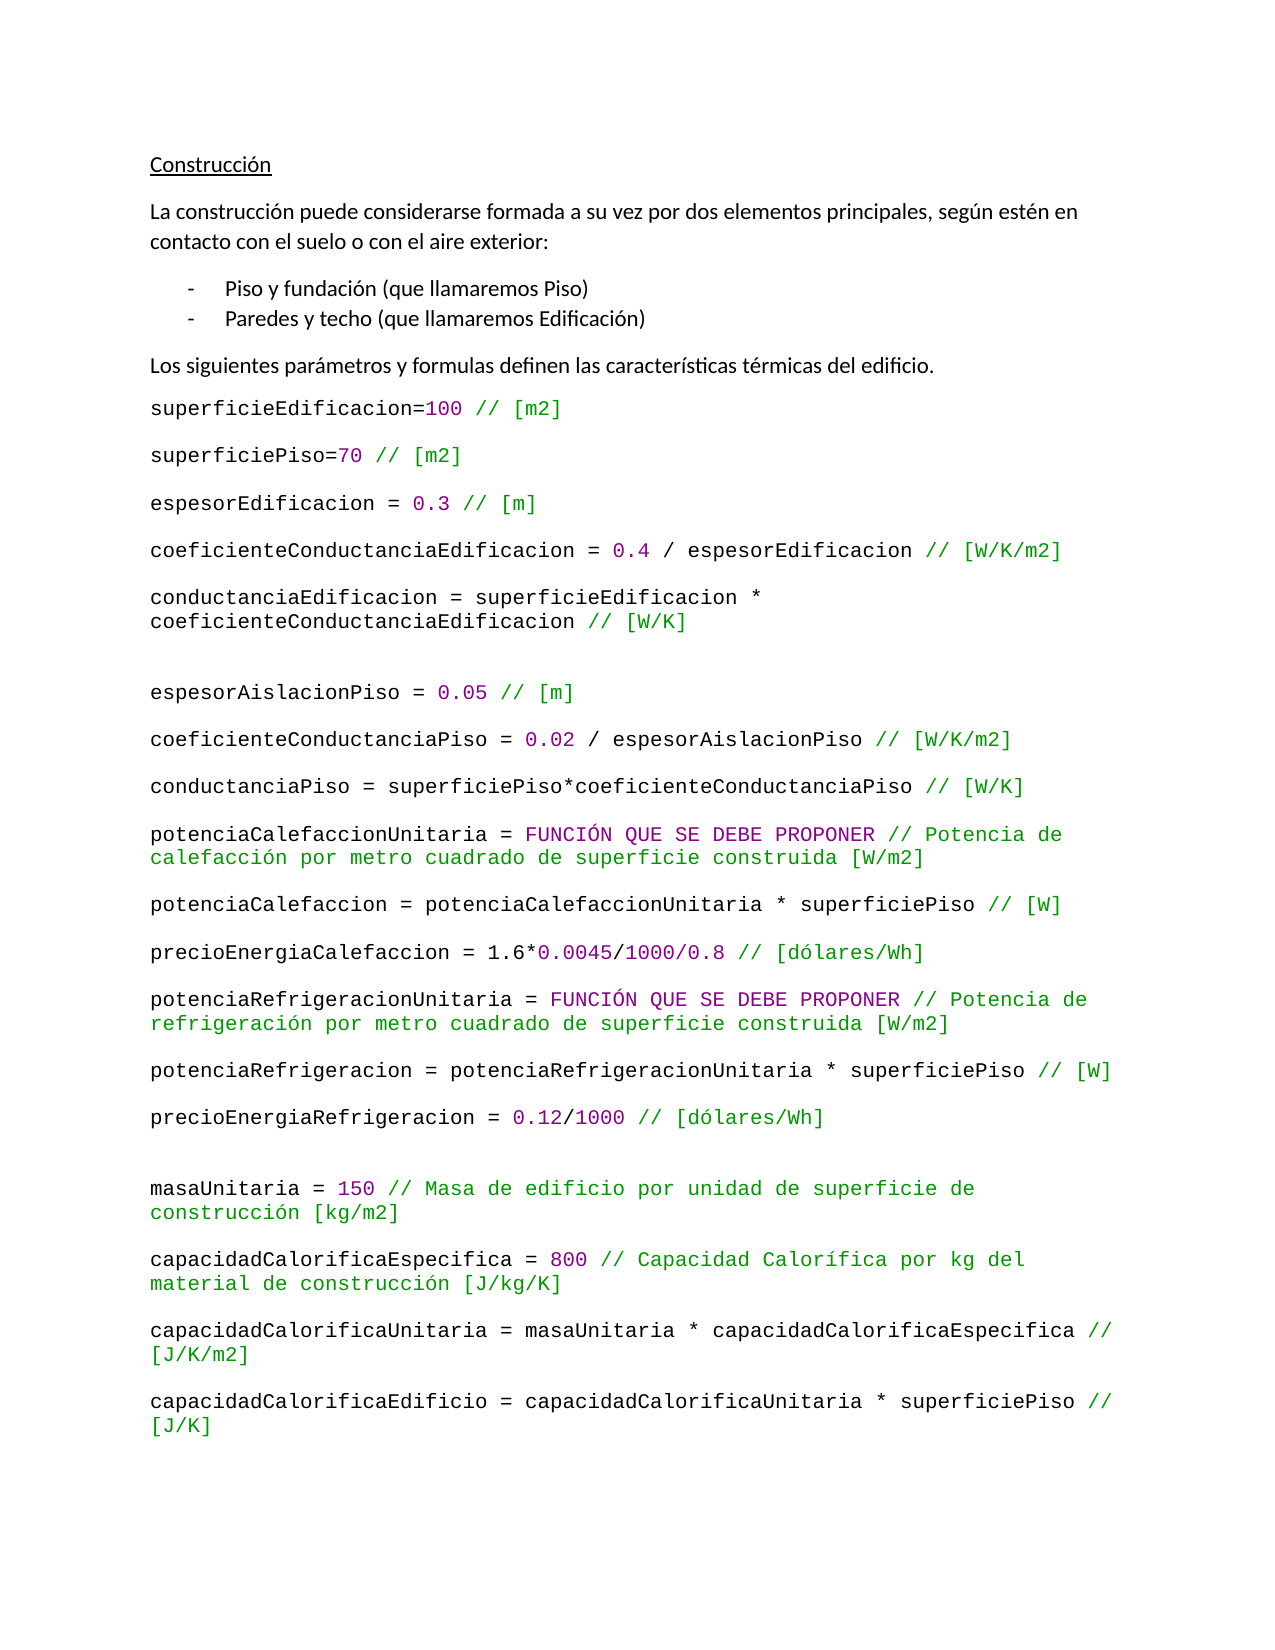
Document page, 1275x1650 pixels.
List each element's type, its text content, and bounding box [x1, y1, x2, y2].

text capacidadCalorificaEspecifica = 800 // Capacidad Calorífica por kg del material de construcción [J/kg/K] [150, 1249, 1125, 1296]
text precioEnergiaCalefaccion = 1.6*0.0045/1000/0.8 // [dólares/Wh] [150, 942, 1125, 965]
text espesorEdificacion = 0.3 // [m] [150, 492, 1125, 516]
list Piso y fundación (que llamaremos Piso) [187, 274, 1125, 302]
text superficiePiso=70 // [m2] [150, 445, 1125, 469]
text masaUnitaria = 150 // Masa de edificio por unidad de superficie de construcción [kg/m2] [150, 1178, 1125, 1226]
text capacidadCalorificaEdificio = capacidadCalorificaUnitaria * superficiePiso // [J/K] [150, 1391, 1125, 1438]
text espesorAislacionPiso = 0.05 // [m] [150, 682, 1125, 705]
text Los siguientes parámetros y formulas definen las características térmicas del edificio. [150, 351, 1125, 379]
text precioEnergiaRefrigeracion = 0.12/1000 // [dólares/Wh] [150, 1107, 1125, 1131]
text conductanciaPiso = superficiePiso*coeficienteConductanciaPiso // [W/K] [150, 776, 1125, 800]
text coeficienteConductanciaEdificacion = 0.4 / espesorEdificacion // [W/K/m2] [150, 540, 1125, 563]
text La construcción puede considerarse formada a su vez por dos elementos principales, según estén en contacto con el suelo o con el aire exterior: [150, 197, 1125, 255]
list Paredes y techo (que llamaremos Edificación) [187, 304, 1125, 332]
text potenciaRefrigeracionUnitaria = FUNCIÓN QUE SE DEBE PROPONER // Potencia de refrigeración por metro cuadrado de superficie construida [W/m2] [150, 989, 1125, 1036]
text Construcción [150, 150, 1125, 178]
text conductanciaEdificacion = superficieEdificacion * coeficienteConductanciaEdificacion // [W/K] [150, 587, 1125, 634]
text capacidadCalorificaUnitaria = masaUnitaria * capacidadCalorificaEspecifica // [J/K/m2] [150, 1320, 1125, 1367]
text superficieEdificacion=100 // [m2] [150, 398, 1125, 422]
text potenciaRefrigeracion = potenciaRefrigeracionUnitaria * superficiePiso // [W] [150, 1060, 1125, 1084]
text potenciaCalefaccionUnitaria = FUNCIÓN QUE SE DEBE PROPONER // Potencia de calefacción por metro cuadrado de superficie construida [W/m2] [150, 823, 1125, 871]
text coeficienteConductanciaPiso = 0.02 / espesorAislacionPiso // [W/K/m2] [150, 729, 1125, 753]
text potenciaCalefaccion = potenciaCalefaccionUnitaria * superficiePiso // [W] [150, 894, 1125, 918]
